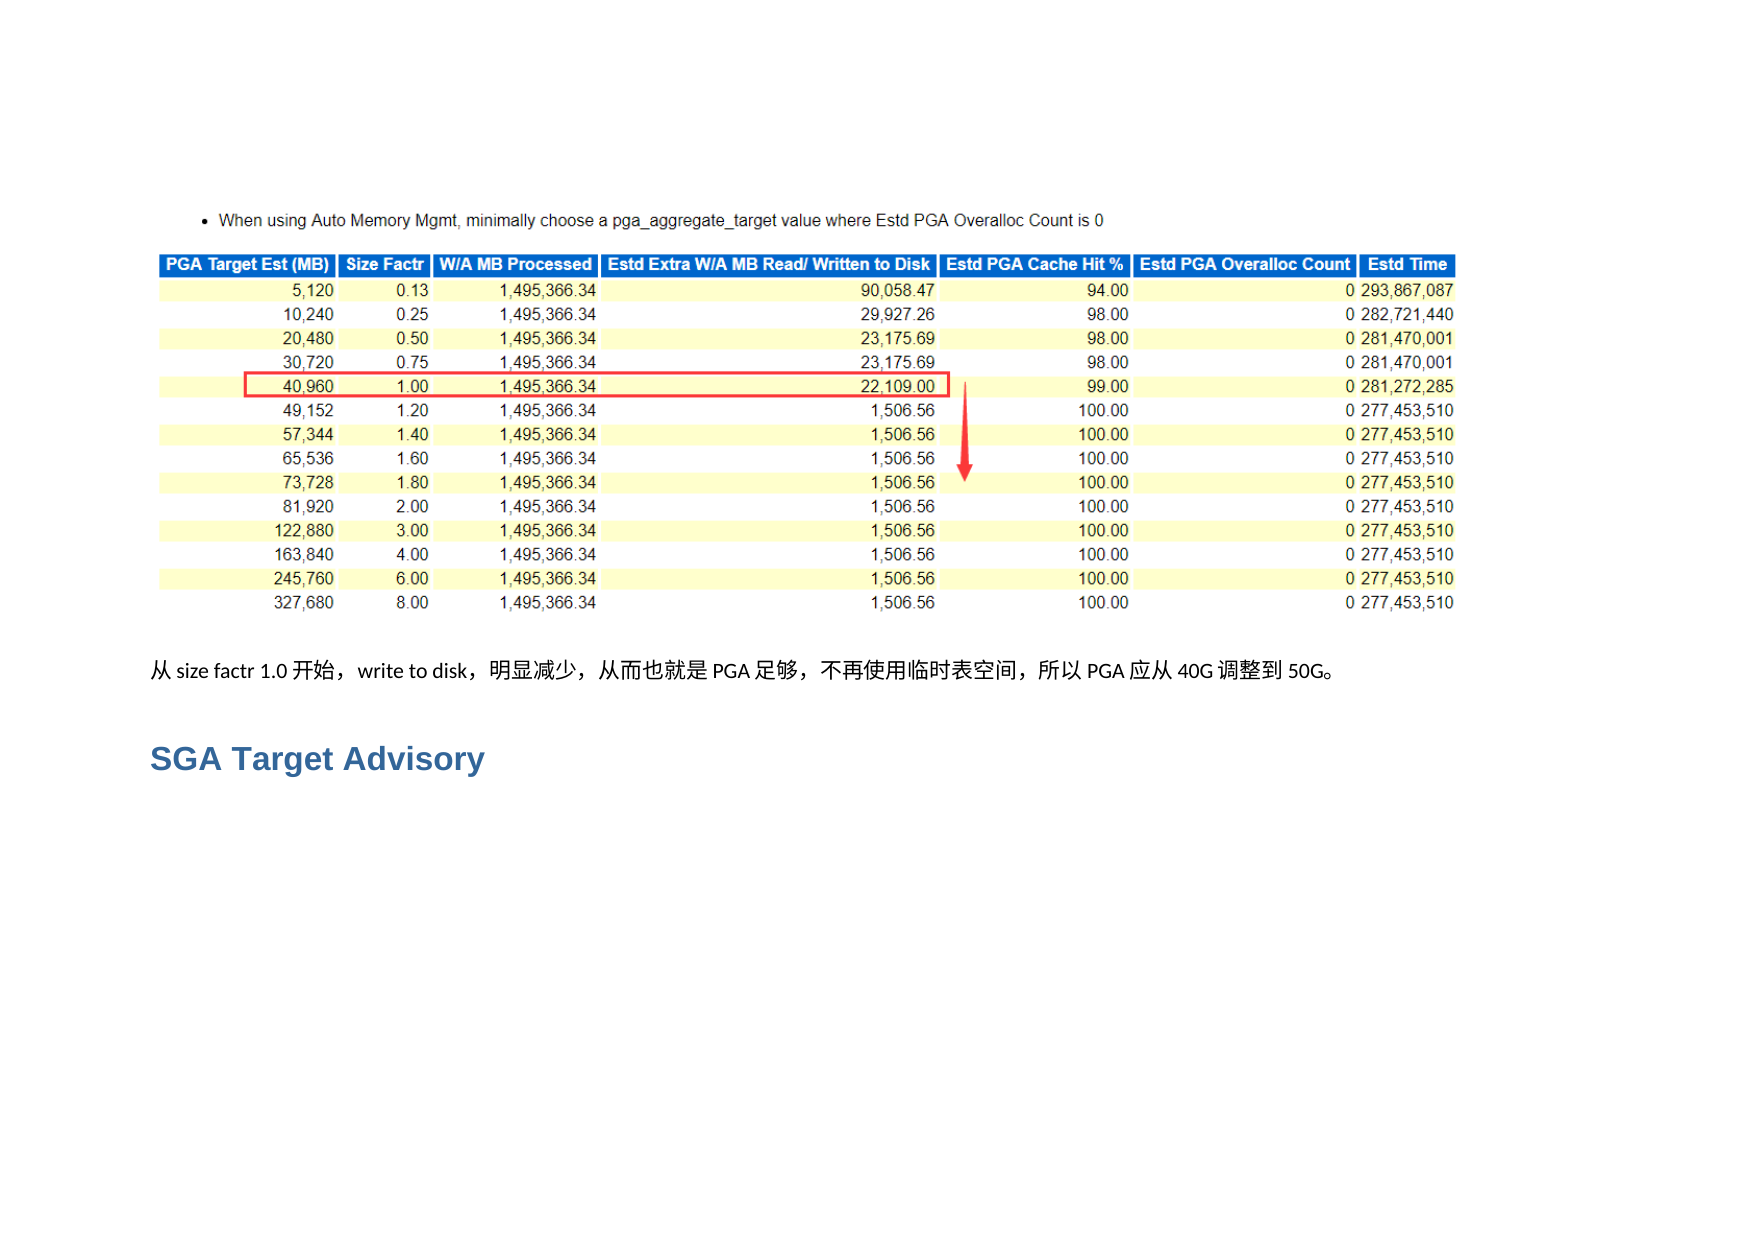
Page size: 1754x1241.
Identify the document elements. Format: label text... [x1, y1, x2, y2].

subtitle SGA Target Advisory [150, 726, 1604, 791]
picture [150, 197, 1496, 623]
text 从size factr 1.0开始，write to disk，明显减少，从而也就是PGA足够，不再使用临时表空间，所以PGA应从40G调整到50G。 [150, 653, 1604, 685]
